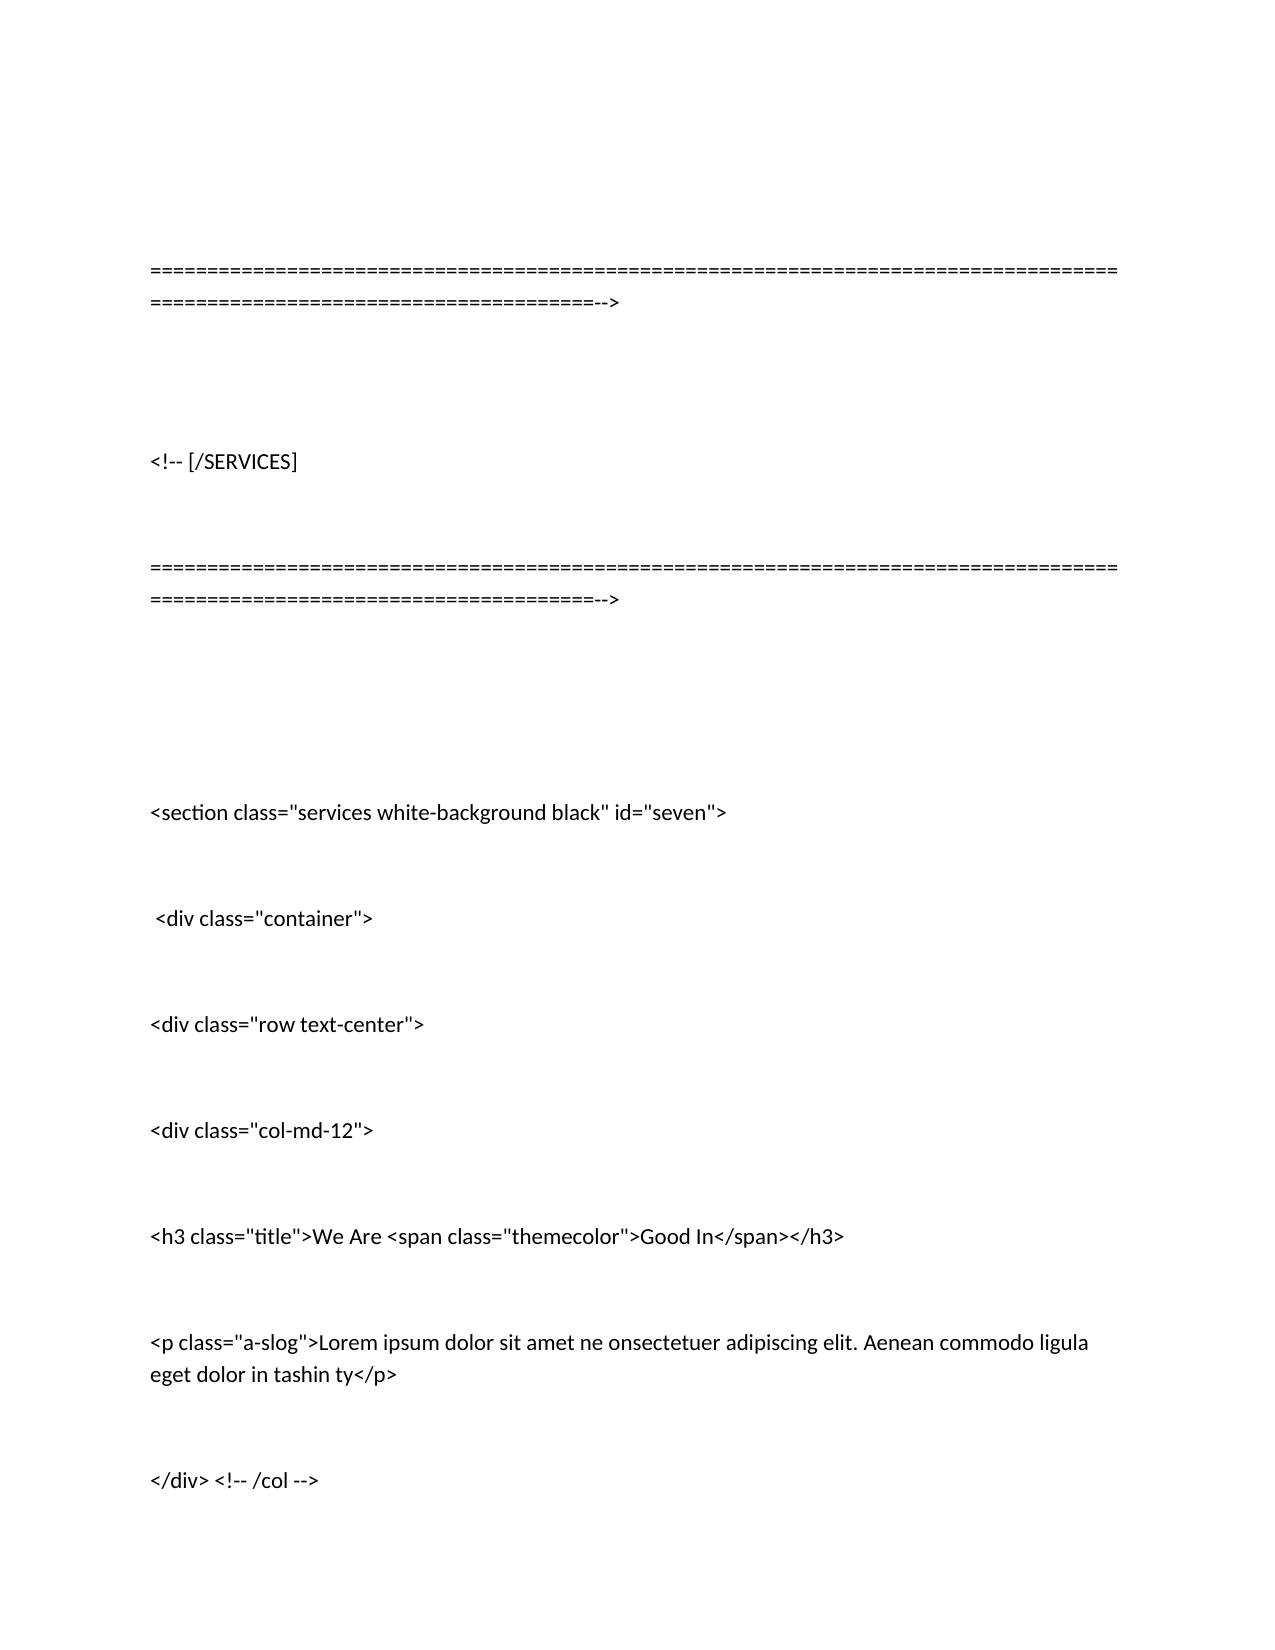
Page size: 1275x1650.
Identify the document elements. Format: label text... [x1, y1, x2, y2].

text <h3 class="title">We Are <span class="themecolor">Good In</span></h3> [150, 1222, 1125, 1250]
text <div class="col-md-12"> [150, 1116, 1125, 1144]
text ============================================================================================================================--> [150, 256, 1125, 316]
text </div> <!-- /col --> [150, 1466, 1125, 1494]
text ============================================================================================================================--> [150, 553, 1125, 613]
text <p class="a-slog">Lorem ipsum dolor sit amet ne onsectetuer adipiscing elit. Aenean commodo ligula eget dolor in tashin ty</p> [150, 1328, 1125, 1388]
text <div class="row text-center"> [150, 1010, 1125, 1038]
text <section class="services white-background black" id="seven"> [150, 798, 1125, 826]
text <div class="container"> [150, 904, 1125, 932]
text <!-- [/SERVICES] [150, 447, 1125, 475]
